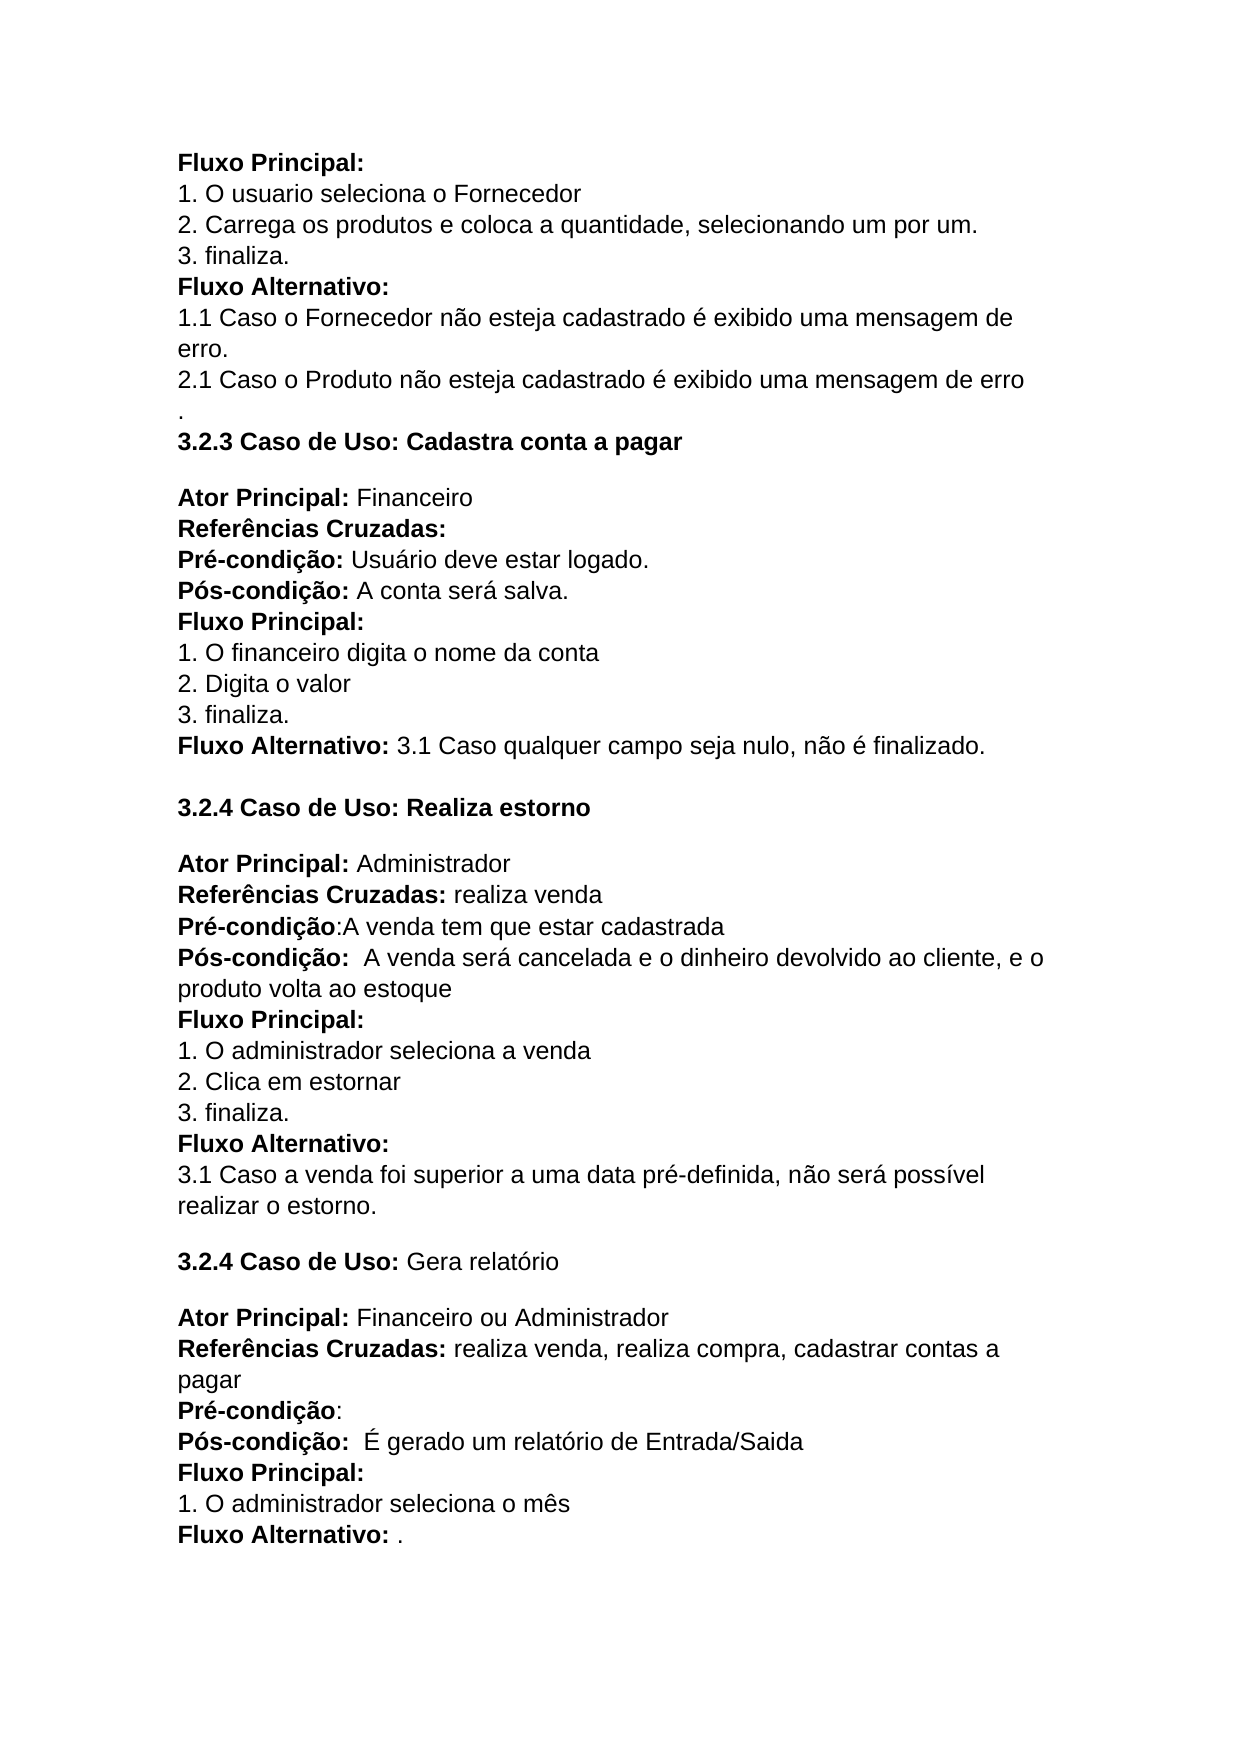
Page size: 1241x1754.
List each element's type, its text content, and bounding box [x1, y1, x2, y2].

text 3.2.4 Caso de Uso: Gera relatório [177, 1247, 1063, 1276]
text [177, 148, 1063, 456]
text Ator Principal: Financeiro ou Administrador Referências Cruzadas: realiza venda, realiza compra, cadastrar contas a pagar Pré-condição: Pós-condição: É gerado um relatório de Entrada/Saida Fluxo Principal: 1. O administrador seleciona o mês Fluxo Alternativo: . [177, 1303, 1063, 1549]
text Ator Principal: Administrador Referências Cruzadas: realiza venda Pré-condição:A venda tem que estar cadastrada Pós-condição: A venda será cancelada e o dinheiro devolvido ao cliente, e o produto volta ao estoque Fluxo Principal: 1. O administrador seleciona a venda 2. Clica em estornar 3. finaliza. Fluxo Alternativo: 3.1 Caso a venda foi superior a uma data pré-definida, não será possível realizar o estorno. [177, 849, 1063, 1220]
text Ator Principal: Financeiro Referências Cruzadas: Pré-condição: Usuário deve estar logado. Pós-condição: A conta será salva. Fluxo Principal: 1. O financeiro digita o nome da conta 2. Digita o valor 3. finaliza. Fluxo Alternativo: 3.1 Caso qualquer campo seja nulo, não é finalizado. 3.2.4 Caso de Uso: Realiza estorno [177, 483, 1063, 822]
